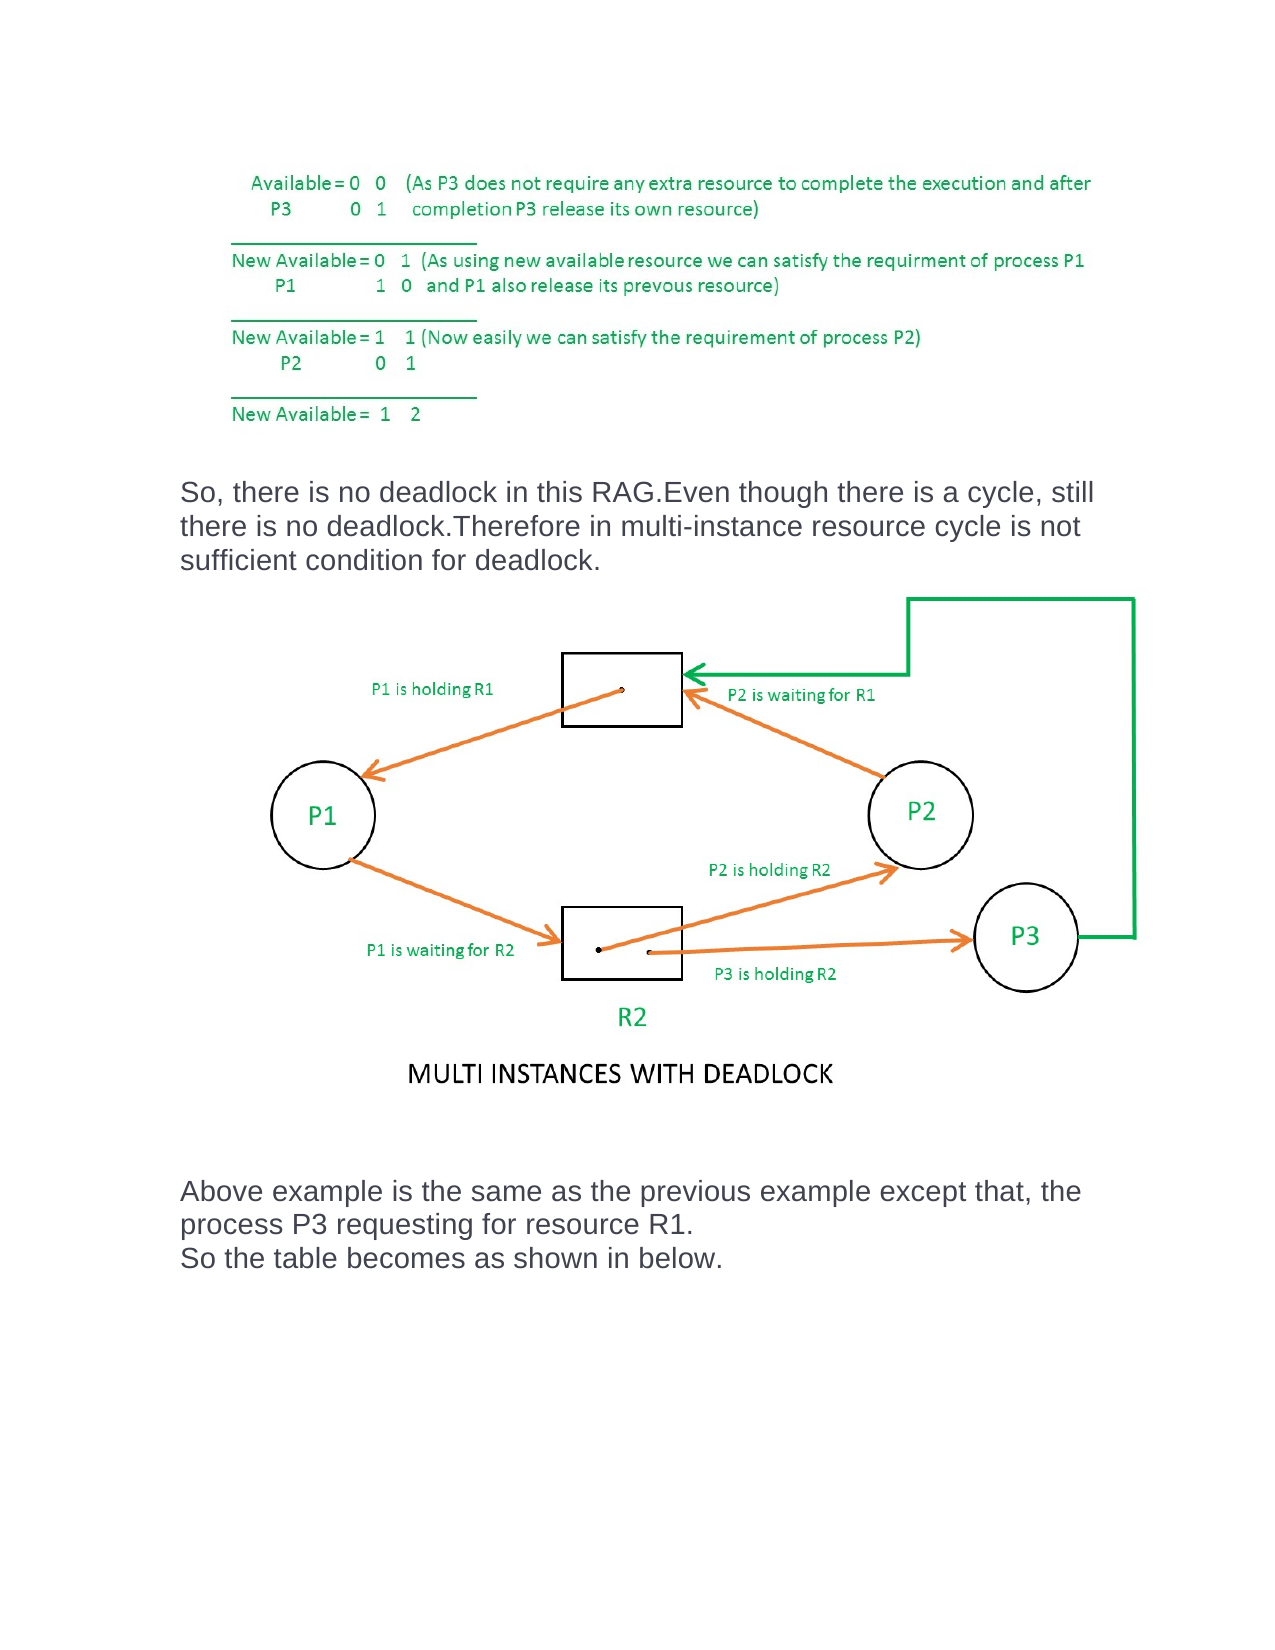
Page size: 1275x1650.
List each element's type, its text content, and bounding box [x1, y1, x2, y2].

picture [180, 588, 1198, 1161]
text So, there is no deadlock in this RAG.Even though there is a cycle, still there is no deadlock.Therefore in multi-instance resource cycle is not sufficient condition for deadlock. [180, 475, 1125, 576]
text Above example is the same as the previous example except that, the process P3 requesting for resource R1. So the table becomes as shown in below. [180, 1173, 1125, 1274]
picture [180, 150, 1093, 463]
